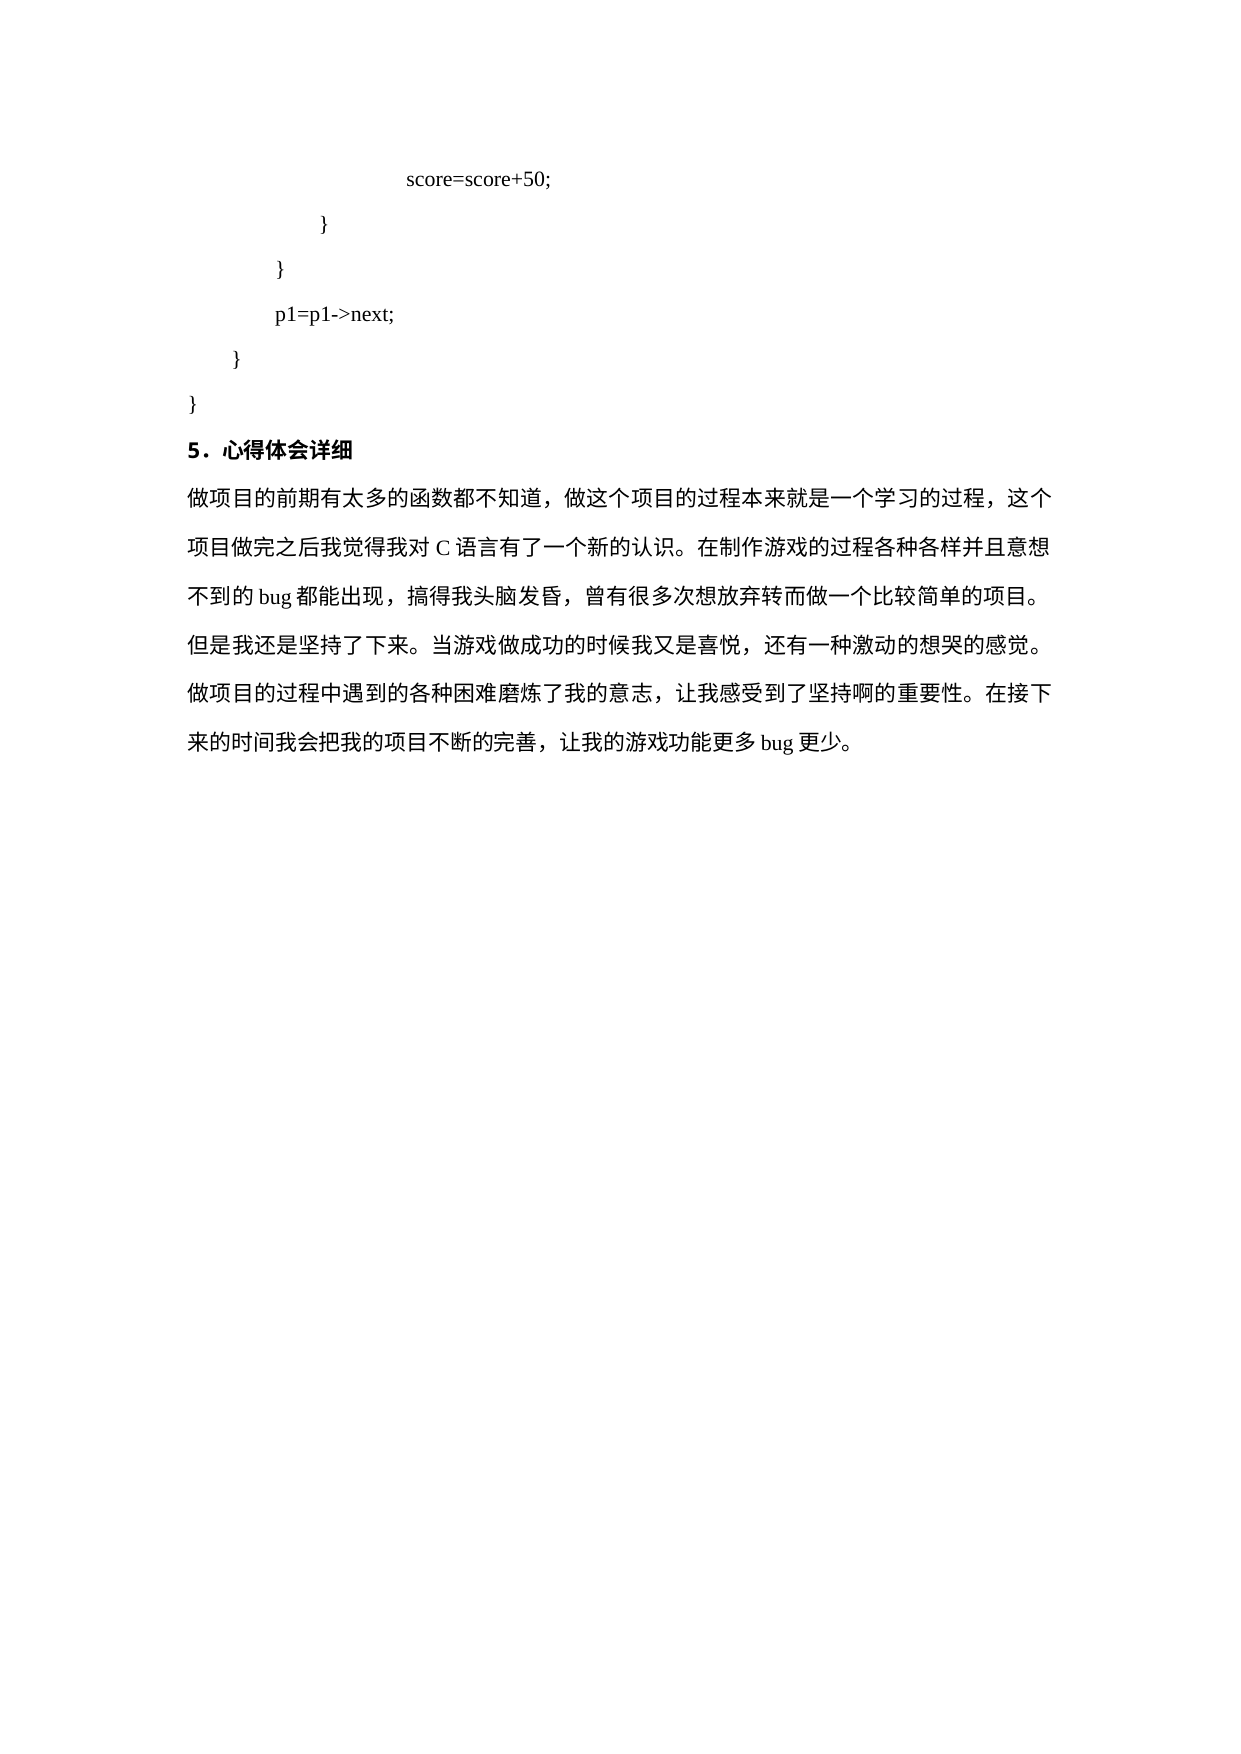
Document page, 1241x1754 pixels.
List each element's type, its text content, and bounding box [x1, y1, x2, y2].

text 做项目的前期有太多的函数都不知道，做这个项目的过程本来就是一个学习的过程，这个项目做完之后我觉得我对C语言有了一个新的认识。在制作游戏的过程各种各样并且意想不到的bug都能出现，搞得我头脑发昏，曾有很多次想放弃转而做一个比较简单的项目。但是我还是坚持了下来。当游戏做成功的时候我又是喜悦，还有一种激动的想哭的感觉。做项目的过程中遇到的各种困难磨炼了我的意志，让我感受到了坚持啊的重要性。在接下来的时间我会把我的项目不断的完善，让我的游戏功能更多bug更少。 [187, 481, 1053, 757]
text } [187, 252, 1053, 285]
text 5．心得体会详细 [187, 433, 1053, 465]
text } [187, 207, 1053, 239]
text p1=p1->next; [187, 297, 1053, 330]
text } [187, 387, 1053, 420]
text } [187, 342, 1053, 375]
text score=score+50; [187, 162, 1053, 194]
